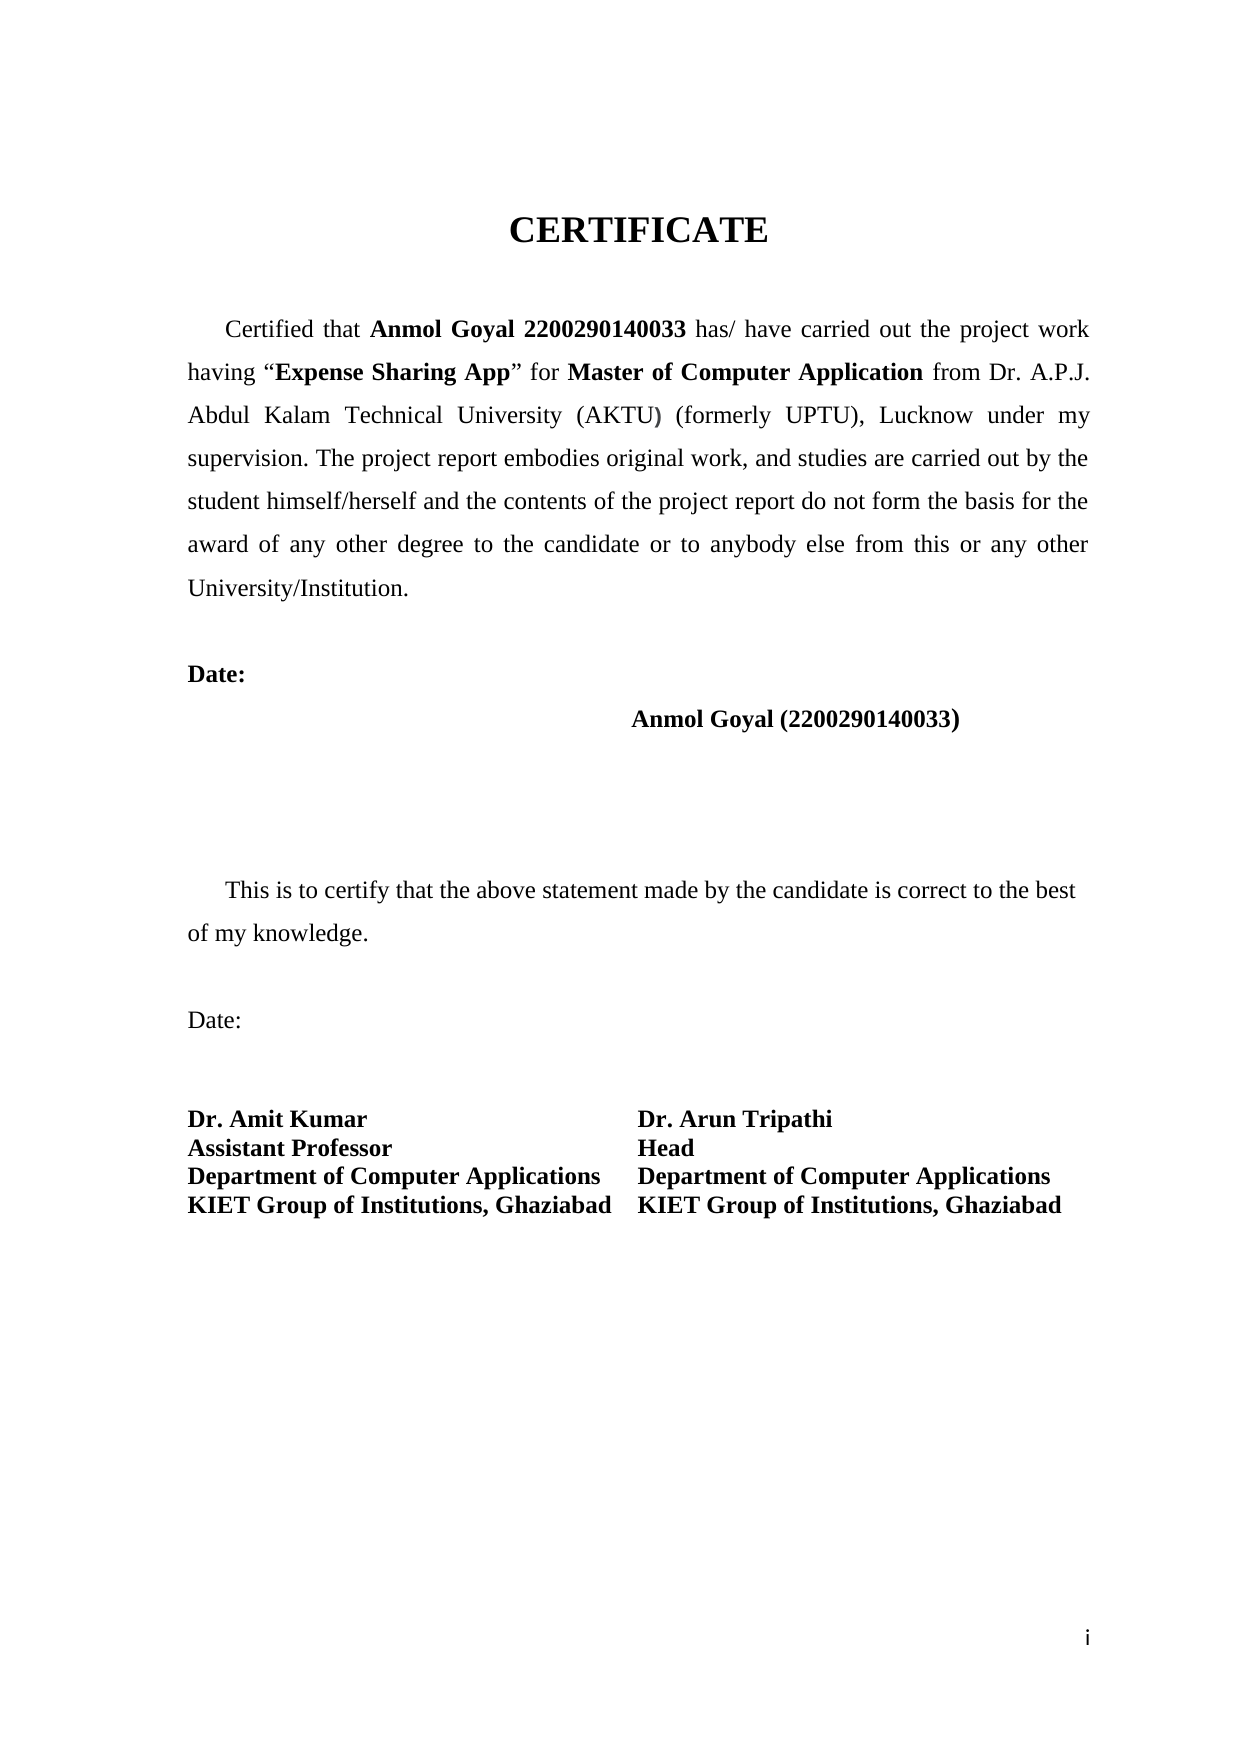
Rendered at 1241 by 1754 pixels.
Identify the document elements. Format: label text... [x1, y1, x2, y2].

text Assistant Professor Head [187, 1133, 1090, 1161]
text Date: [187, 659, 1090, 688]
text This is to certify that the above statement made by the candidate is correct to the best of my knowledge. [187, 875, 1090, 947]
text Dr. Amit Kumar Dr. Arun Tripathi [187, 1104, 1090, 1133]
text Certified that Anmol Goyal 2200290140033 has/ have carried out the project work having “Expense Sharing App” for Master of Computer Application from Dr. A.P.J. Abdul Kalam Technical University (AKTU) (formerly UPTU), Lucknow under my supervision. The project report embodies original work, and studies are carried out by the student himself/herself and the contents of the project report do not form the basis for the award of any other degree to the candidate or to anybody else from this or any other University/Institution. [187, 314, 1090, 601]
text CERTIFICATE [187, 207, 1090, 251]
text KIET Group of Institutions, Ghaziabad KIET Group of Institutions, Ghaziabad [187, 1190, 1090, 1219]
text Department of Computer Applications Department of Computer Applications [187, 1161, 1090, 1190]
text Date: [187, 1005, 1090, 1033]
text Anmol Goyal (2200290140033) [187, 702, 1090, 733]
